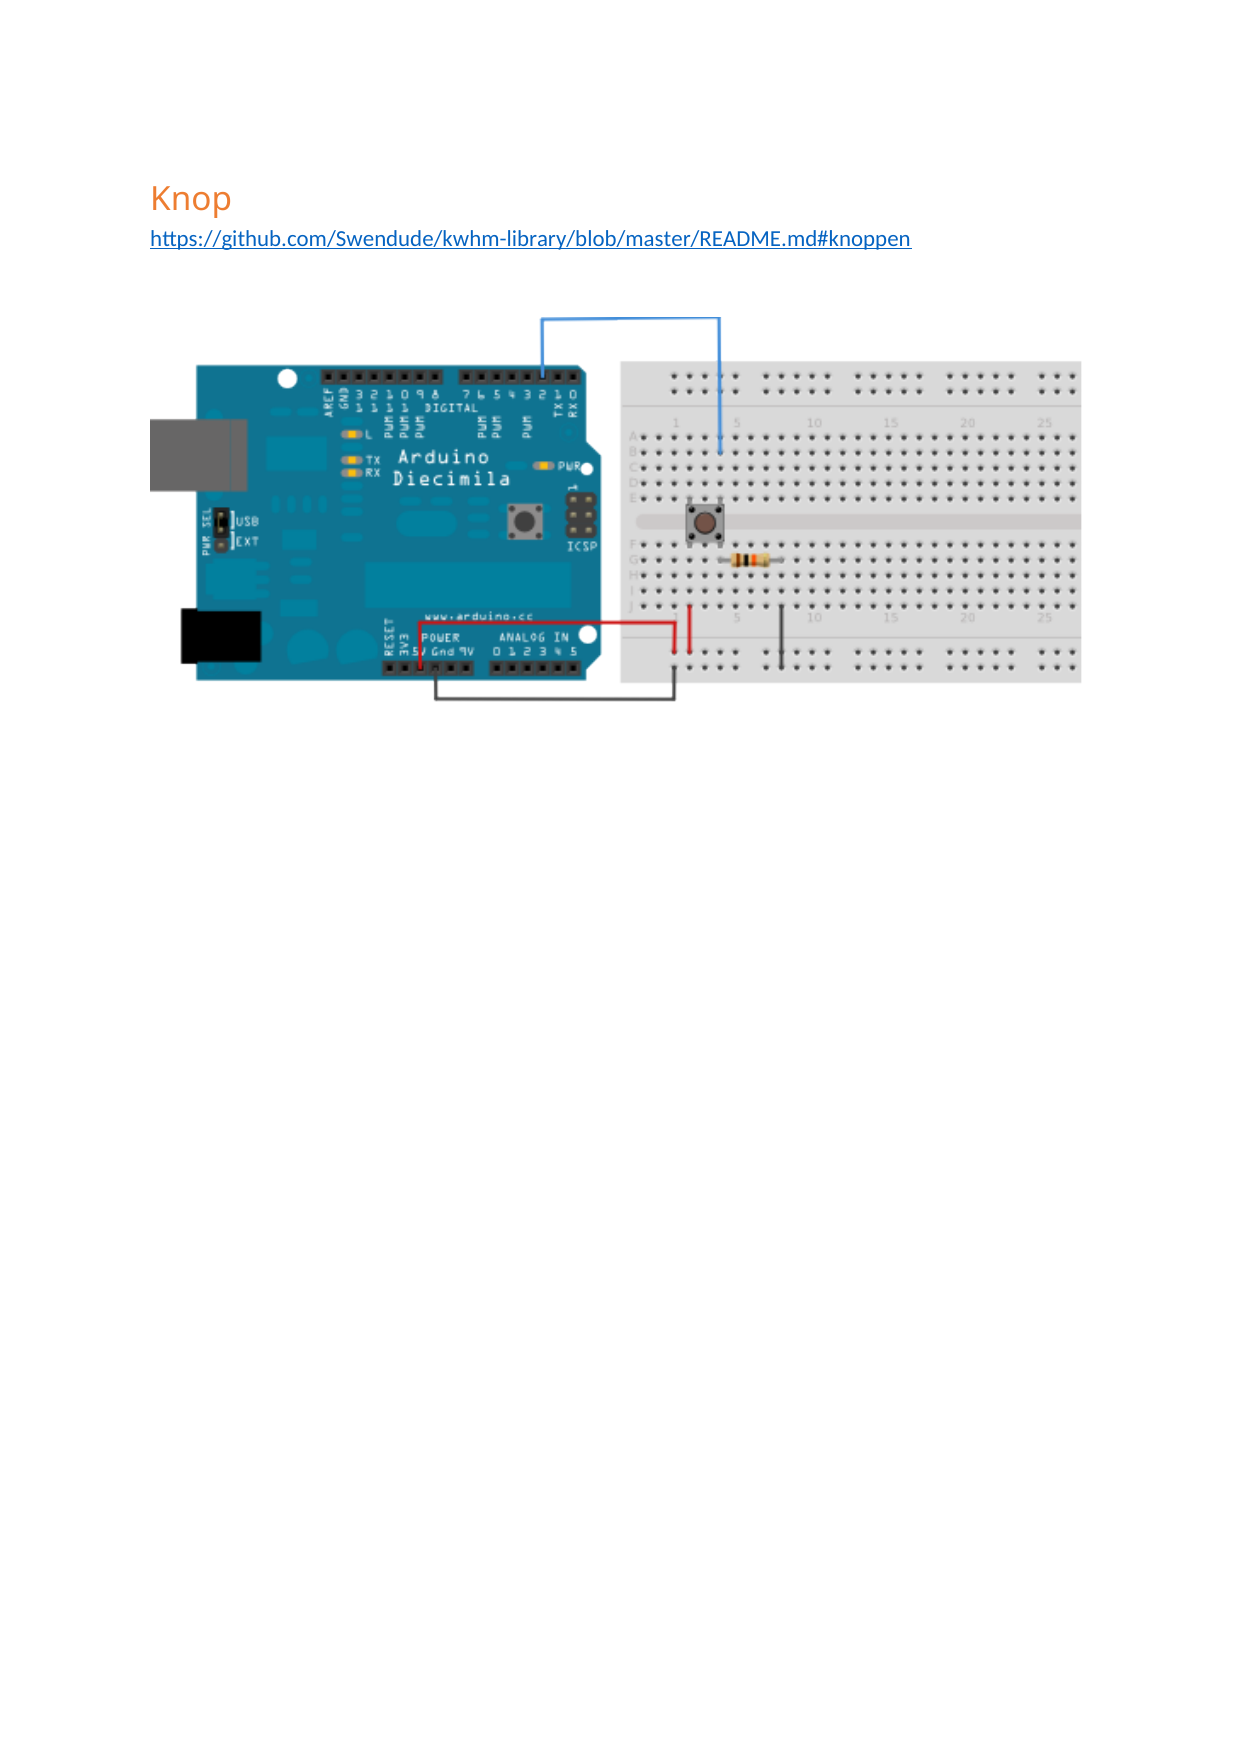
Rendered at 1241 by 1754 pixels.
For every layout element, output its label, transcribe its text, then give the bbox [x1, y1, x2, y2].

subtitle Knop [150, 175, 1090, 220]
picture [150, 317, 1082, 799]
text https://github.com/Swendude/kwhm-library/blob/master/README.md#knoppen [150, 224, 1090, 252]
